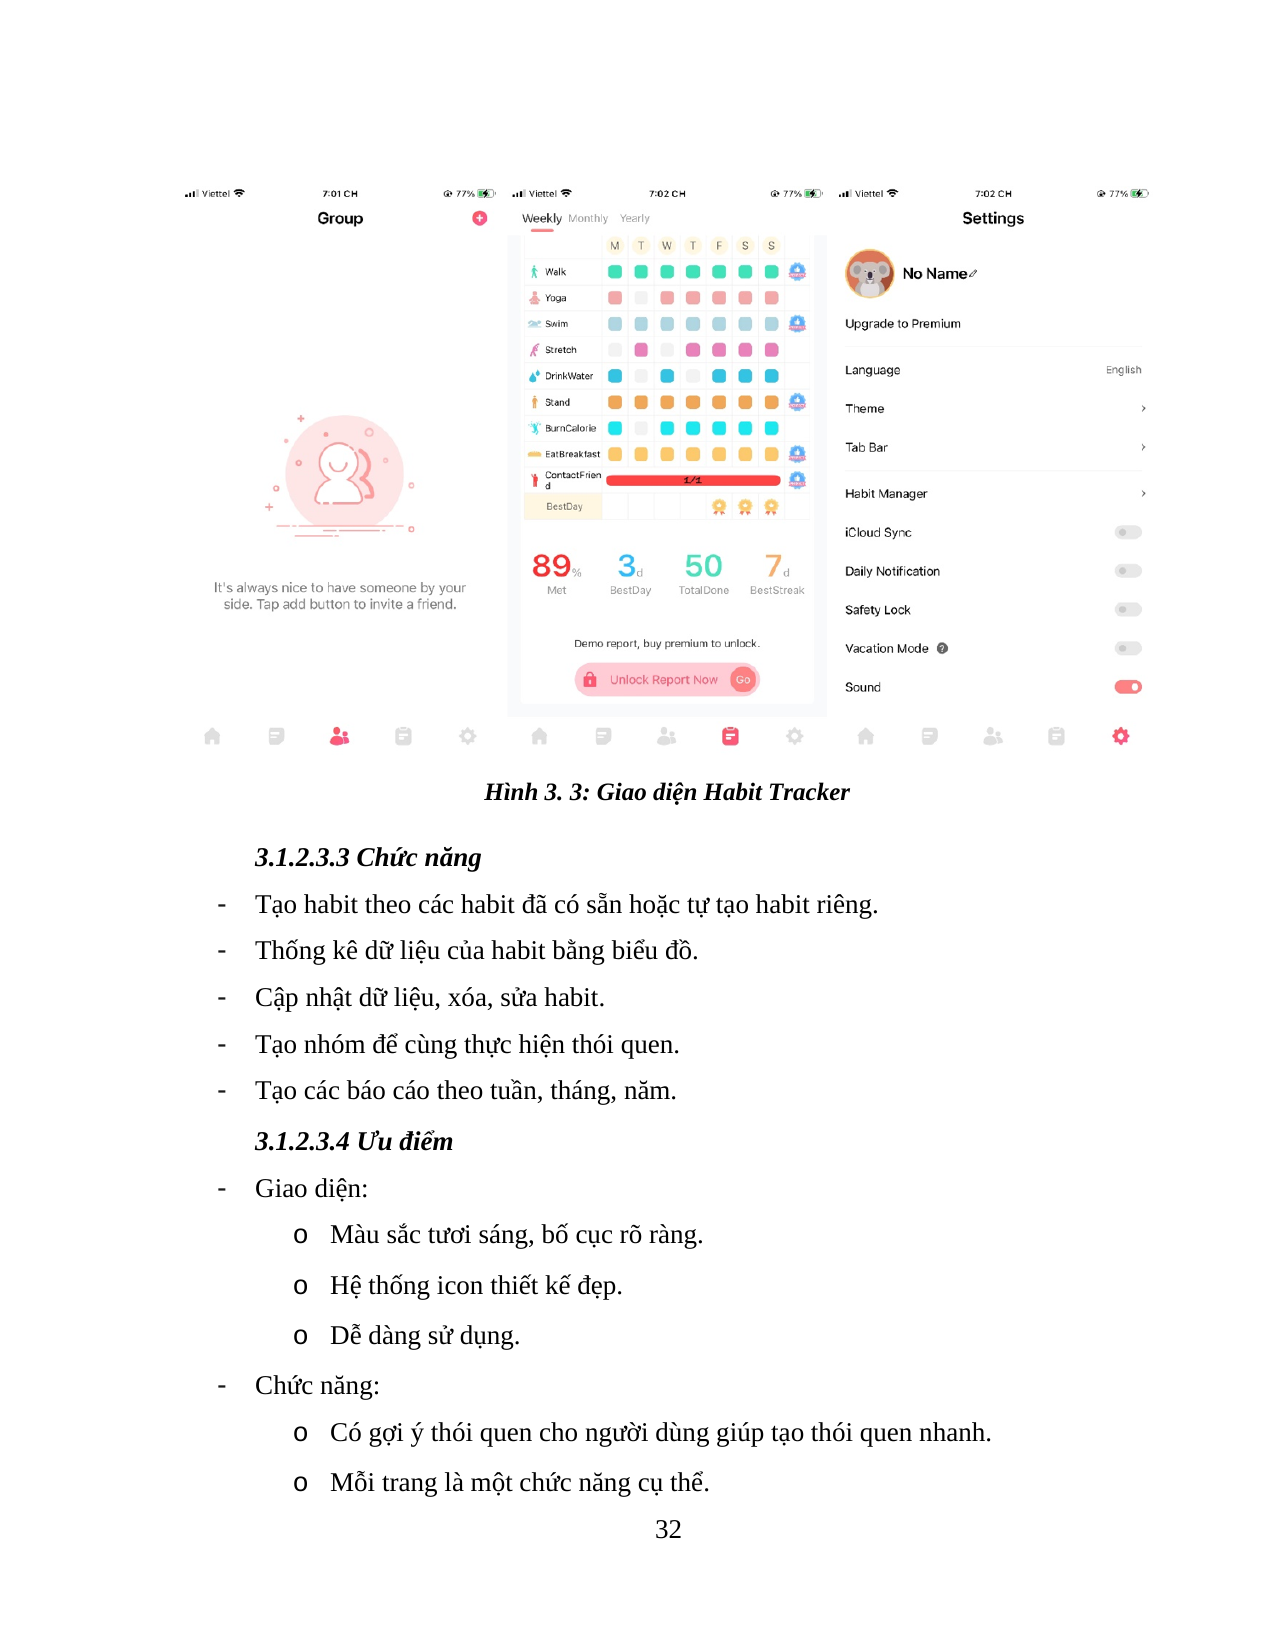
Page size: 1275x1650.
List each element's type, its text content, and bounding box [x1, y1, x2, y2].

list Tạo habit theo các habit đã có sẵn hoặc tự tạo habit riêng. [217, 888, 1156, 919]
subtitle 3.1.2.3.4 Ưu điểm [180, 1125, 1156, 1156]
list Dễ dàng sử dụng. [292, 1319, 1156, 1352]
list Màu sắc tươi sáng, bố cục rõ ràng. [292, 1219, 1156, 1252]
list Chức năng: [217, 1369, 1156, 1400]
list Mỗi trang là một chức năng cụ thể. [292, 1466, 1156, 1499]
text Hình 3. 3: Giao diện Habit Tracker [180, 777, 1156, 806]
list Tạo nhóm để cùng thực hiện thói quen. [217, 1028, 1156, 1059]
picture [180, 177, 1157, 762]
list Tạo các báo cáo theo tuần, tháng, năm. [217, 1074, 1156, 1106]
list Hệ thống icon thiết kế đẹp. [292, 1269, 1156, 1302]
list Cập nhật dữ liệu, xóa, sửa habit. [217, 981, 1156, 1012]
list Giao diện: [217, 1172, 1156, 1203]
list Thống kê dữ liệu của habit bằng biểu đồ. [217, 934, 1156, 966]
subtitle 3.1.2.3.3 Chức năng [180, 841, 1156, 872]
list Có gợi ý thói quen cho người dùng giúp tạo thói quen nhanh. [292, 1416, 1156, 1449]
